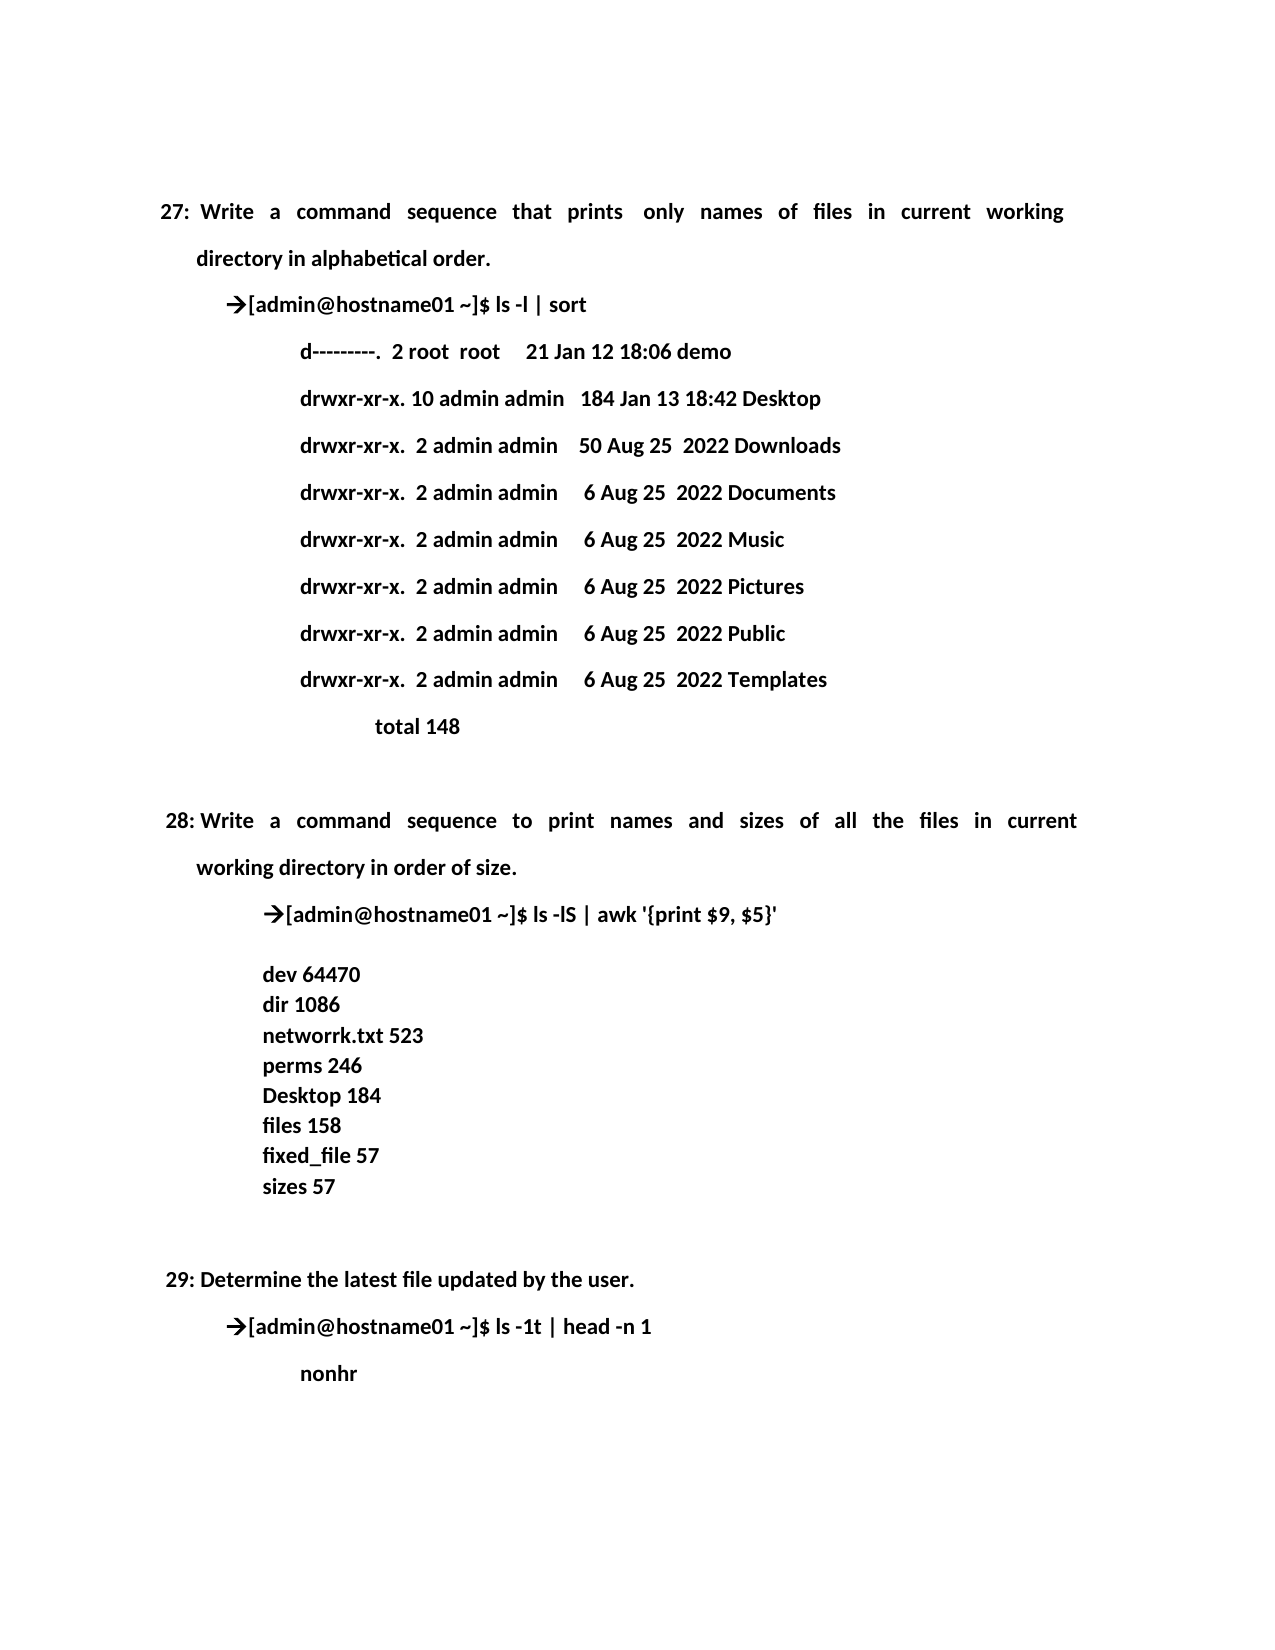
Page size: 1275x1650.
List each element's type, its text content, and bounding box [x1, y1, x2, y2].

list perms 246 [262, 1051, 1125, 1079]
text drwxr-xr-x. 2 admin admin 6 Aug 25 2022 Public [300, 619, 1125, 647]
text nonhr [225, 1359, 1125, 1387]
text drwxr-xr-x. 2 admin admin 6 Aug 25 2022 Documents [300, 478, 1125, 506]
list dev 64470 [262, 960, 1125, 988]
list networrk.txt 523 [262, 1021, 1125, 1049]
list sizes 57 [262, 1172, 1125, 1200]
text total 148 [225, 712, 1125, 741]
list fixed_file 57 [262, 1142, 1125, 1170]
text 29: Determine the latest file updated by the user. [150, 1266, 1125, 1294]
text drwxr-xr-x. 2 admin admin 6 Aug 25 2022 Pictures [300, 572, 1125, 600]
list dir 1086 [262, 991, 1125, 1019]
text drwxr-xr-x. 2 admin admin 50 Aug 25 2022 Downloads [300, 431, 1125, 459]
text 28: Write a command sequence to print names and sizes of all the files in current [150, 806, 1125, 834]
text drwxr-xr-x. 2 admin admin 6 Aug 25 2022 Templates [225, 666, 1125, 694]
text drwxr-xr-x. 2 admin admin 6 Aug 25 2022 Music [300, 525, 1125, 553]
text 27: Write a command sequence that prints only names of files in current working [150, 197, 1125, 225]
text d---------. 2 root root 21 Jan 12 18:06 demo [300, 337, 1125, 366]
text [admin@hostname01 ~]$ ls -l | sort [150, 291, 1125, 319]
text directory in alphabetical order. [150, 244, 1125, 272]
list [admin@hostname01 ~]$ ls -lS | awk '{print $9, $5}' [262, 900, 1125, 928]
text drwxr-xr-x. 10 admin admin 184 Jan 13 18:42 Desktop [300, 384, 1125, 412]
list files 158 [262, 1111, 1125, 1139]
list Desktop 184 [262, 1081, 1125, 1109]
text working directory in order of size. [150, 853, 1125, 881]
text [admin@hostname01 ~]$ ls -1t | head -n 1 [150, 1312, 1125, 1341]
